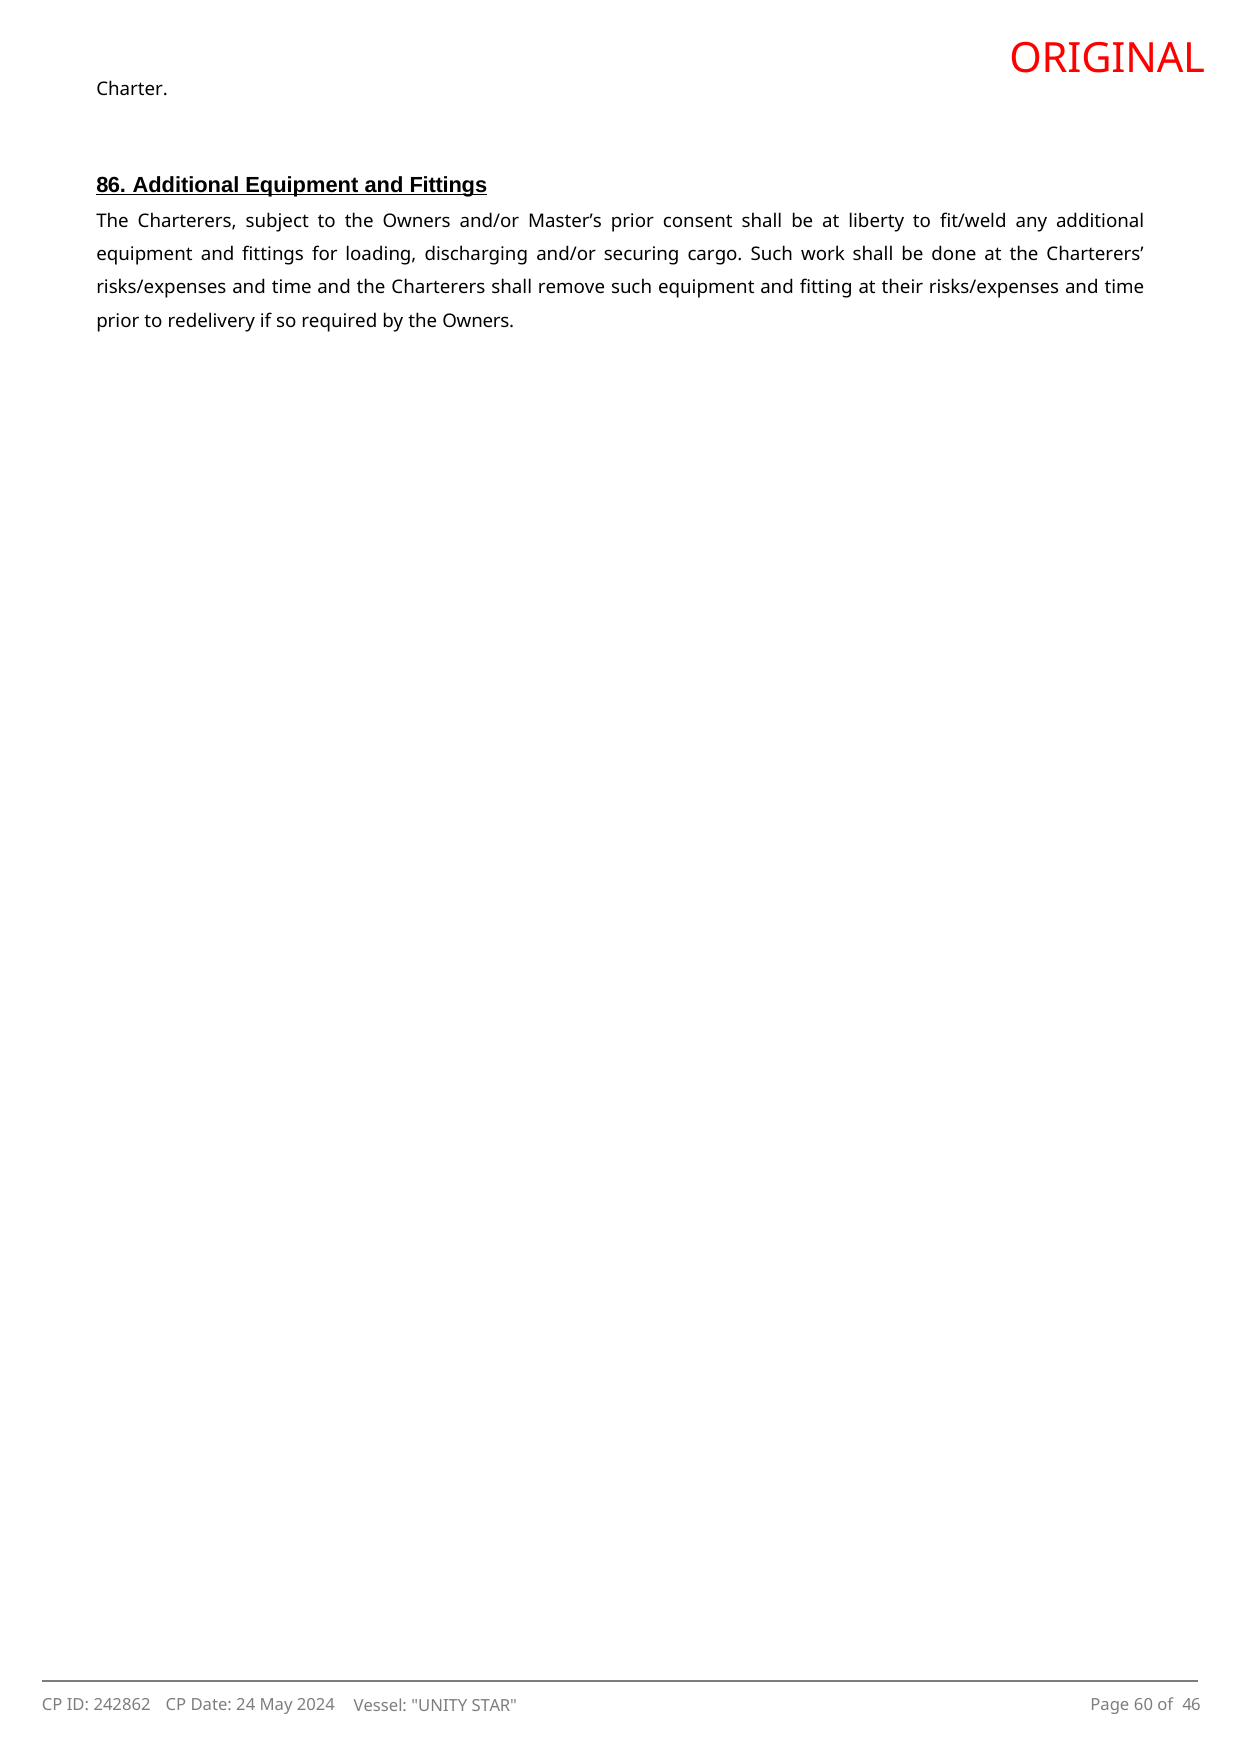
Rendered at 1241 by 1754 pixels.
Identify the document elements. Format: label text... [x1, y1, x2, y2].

text The Charterers, subject to the Owners and/or Master’s prior consent shall be at liberty to fit/weld any additional equipment and fittings for loading, discharging and/or securing cargo. Such work shall be done at the Charterers’ risks/expenses and time and the Charterers shall remove such equipment and fitting at their risks/expenses and time prior to redelivery if so required by the Owners. [96, 207, 1144, 332]
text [96, 75, 1144, 101]
subtitle Additional Equipment and Fittings [96, 172, 1196, 197]
